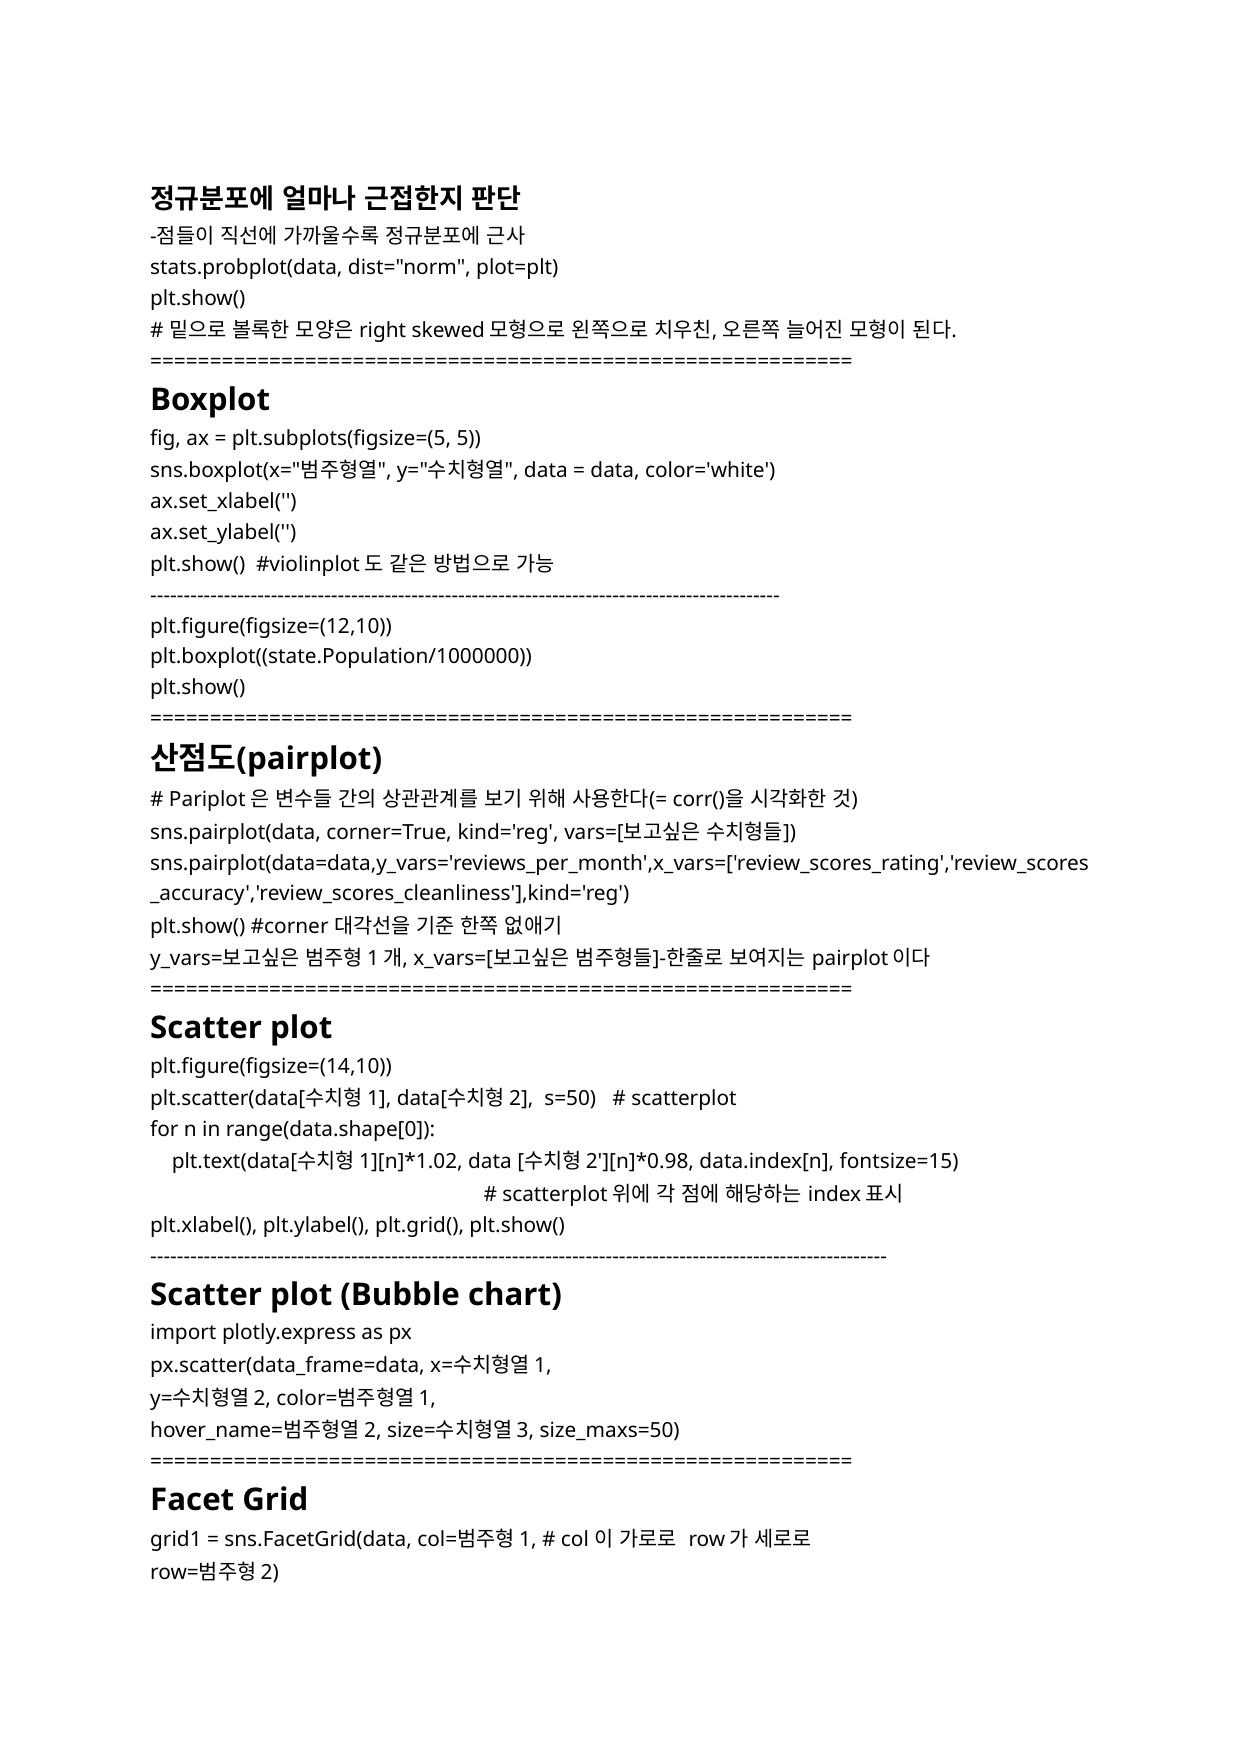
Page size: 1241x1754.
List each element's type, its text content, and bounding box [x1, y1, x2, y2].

text ax.set_xlabel('') [150, 486, 1090, 514]
text Facet Grid [150, 1477, 1090, 1519]
text hover_name=범주형열2, size=수치형열3, size_maxs=50) [150, 1413, 1090, 1444]
text plt.figure(figsize=(12,10)) [150, 611, 1090, 639]
text plt.text(data[수치형1][n]*1.02, data [수치형2'][n]*0.98, data.index[n], fontsize=15) [150, 1145, 1090, 1175]
text ---------------------------------------------------------------------------------------------- [150, 580, 1090, 608]
text # 밑으로 볼록한 모양은 right skewed모형으로 왼쪽으로 치우친, 오른쪽 늘어진 모형이 된다. [150, 313, 1090, 344]
text 정규분포에 얼마나 근접한지 판단 [150, 177, 1090, 216]
text plt.show() [150, 672, 1090, 700]
text y=수치형열2, color=범주형열1, [150, 1381, 1090, 1411]
text # scatterplot위에 각 점에 해당하는 index표시 [400, 1177, 1090, 1208]
text 산점도(pairplot) [150, 733, 1090, 779]
text =========================================================== [150, 346, 1090, 375]
text plt.scatter(data[수치형1], data[수치형2], s=50) # scatterplot [150, 1081, 1090, 1112]
text plt.show() #corner 대각선을 기준 한쪽 없애기 [150, 909, 1090, 939]
text grid1 = sns.FacetGrid(data, col=범주형1, # col 이 가로로 row가 세로로 [150, 1523, 1090, 1553]
text -점들이 직선에 가까울수록 정규분포에 근사 [150, 219, 1090, 250]
text -------------------------------------------------------------------------------------------------------------- [150, 1241, 1090, 1269]
text Boxplot [150, 377, 1090, 419]
text plt.xlabel(), plt.ylabel(), plt.grid(), plt.show() [150, 1210, 1090, 1239]
text for n in range(data.shape[0]): [150, 1114, 1090, 1143]
text =========================================================== [150, 974, 1090, 1003]
text plt.show() [150, 283, 1090, 311]
text plt.show() #violinplot도 같은 방법으로 가능 [150, 547, 1090, 578]
text sns.pairplot(data, corner=True, kind='reg', vars=[보고싶은 수치형들]) [150, 815, 1090, 845]
text Scatter plot (Bubble chart) [150, 1271, 1090, 1314]
text plt.boxplot((state.Population/1000000)) [150, 641, 1090, 670]
text stats.probplot(data, dist="norm", plot=plt) [150, 252, 1090, 281]
text px.scatter(data_frame=data, x=수치형열1, [150, 1348, 1090, 1378]
text row=범주형2) [150, 1555, 1090, 1586]
text y_vars=보고싶은 범주형1개, x_vars=[보고싶은 범주형들]-한줄로 보여지는 pairplot이다 [150, 942, 1090, 972]
text sns.pairplot(data=data,y_vars='reviews_per_month',x_vars=['review_scores_rating','review_scores_accuracy','review_scores_cleanliness'],kind='reg') [150, 848, 1090, 907]
text ax.set_ylabel('') [150, 517, 1090, 545]
text plt.figure(figsize=(14,10)) [150, 1051, 1090, 1079]
text Scatter plot [150, 1005, 1090, 1047]
text # Pariplot은 변수들 간의 상관관계를 보기 위해 사용한다(= corr()을 시각화한 것) [150, 782, 1090, 812]
text sns.boxplot(x="범주형열", y="수치형열", data = data, color='white') [150, 453, 1090, 484]
text =========================================================== [150, 703, 1090, 731]
text fig, ax = plt.subplots(figsize=(5, 5)) [150, 423, 1090, 451]
text =========================================================== [150, 1446, 1090, 1474]
text import plotly.express as px [150, 1317, 1090, 1346]
